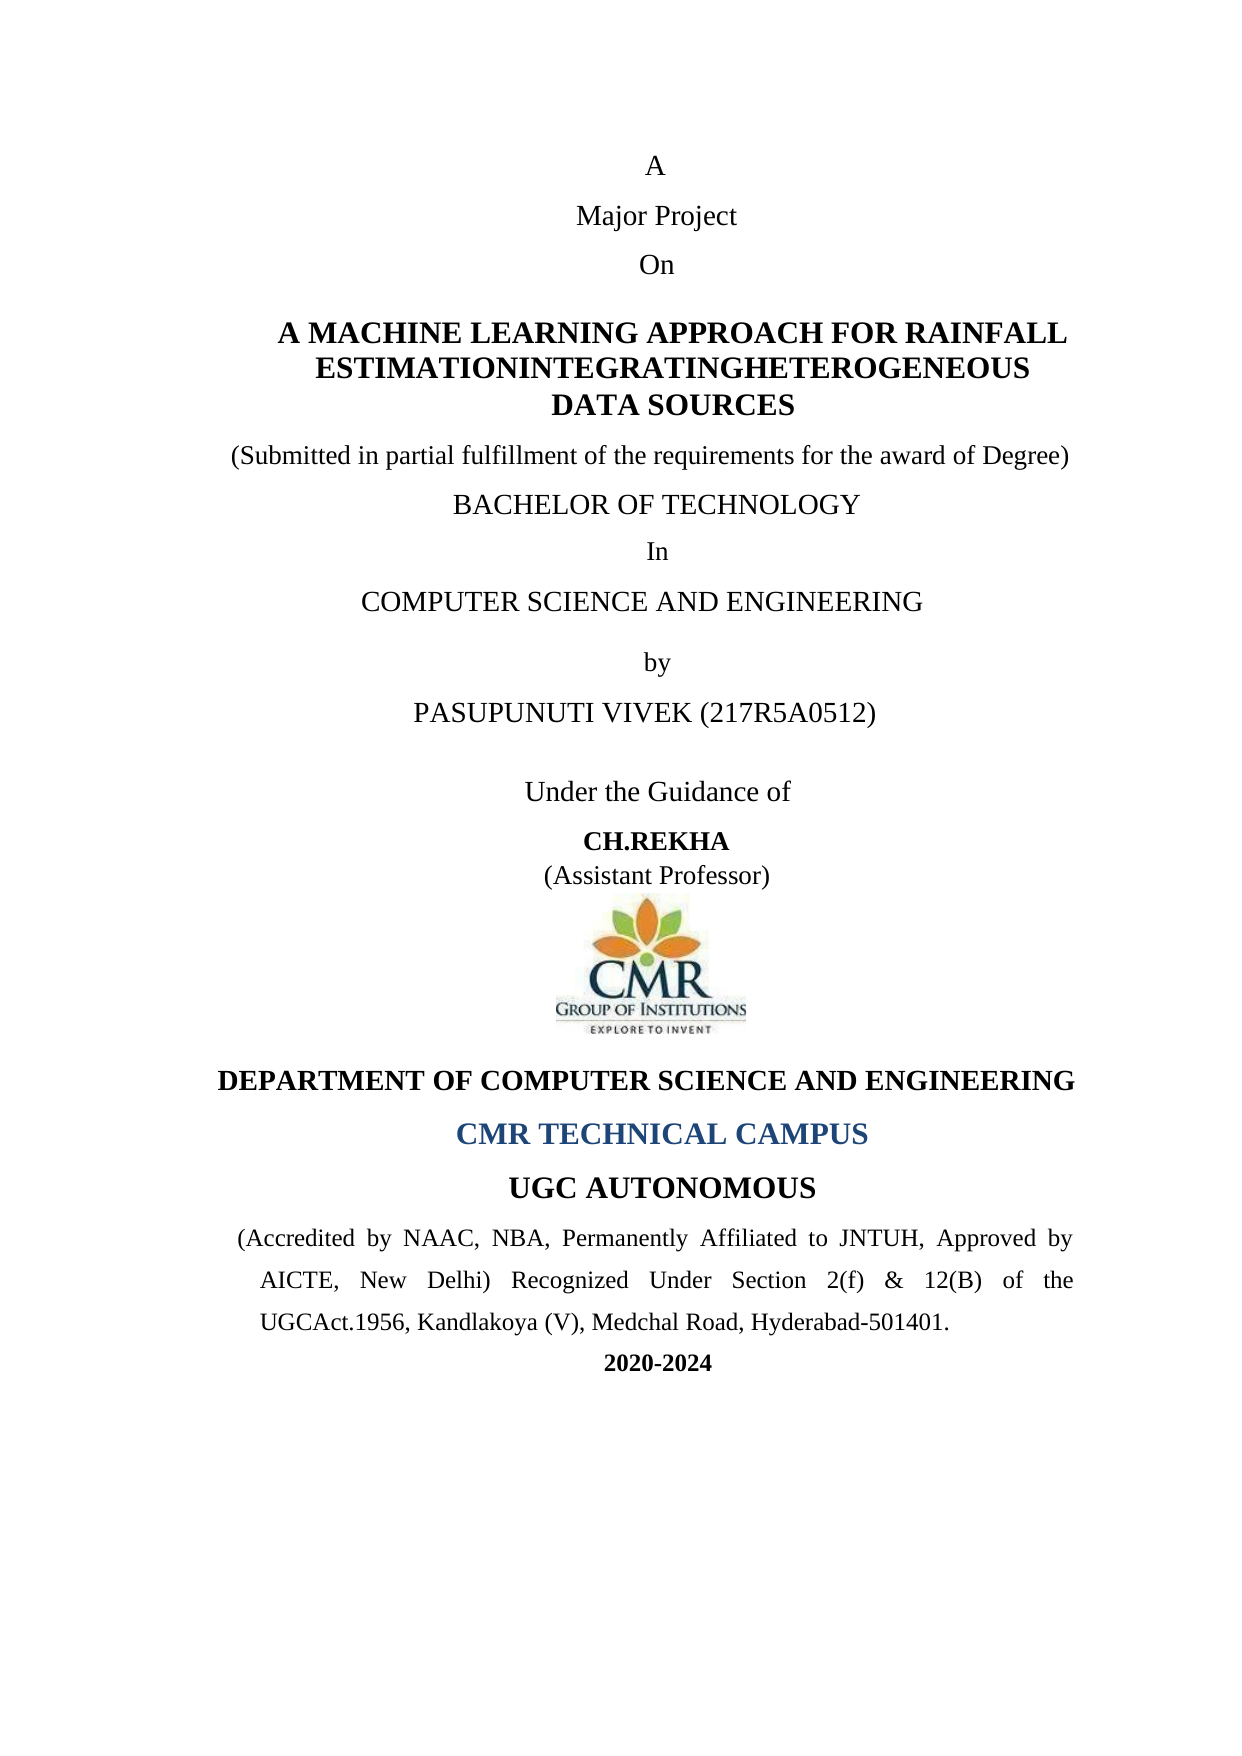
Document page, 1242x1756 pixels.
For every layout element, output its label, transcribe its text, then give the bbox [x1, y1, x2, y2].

text (Accredited by NAAC, NBA, Permanently Affiliated to JNTUH, Approved by AICTE, New Delhi) Recognized Under Section 2(f) & 12(B) of the UGCAct.1956, Kandlakoya (V), Medchal Road, Hyderabad-501401. [237, 1223, 1074, 1336]
text (Submitted in partial fulfillment of the requirements for the award of Degree) [231, 439, 1227, 470]
text In [445, 535, 869, 566]
subtitle PASUPUNUTI VIVEK (217R5A0512) [344, 695, 946, 728]
subtitle BACHELOR OF TECHNOLOGY [444, 487, 869, 520]
subtitle A [119, 148, 1191, 181]
picture [556, 893, 747, 1034]
text by [445, 646, 869, 678]
text CMR TECHNICAL CAMPUS UGC AUTONOMOUS [451, 1116, 873, 1205]
text (Assistant Professor) [444, 859, 869, 891]
text A MACHINE LEARNING APPROACH FOR RAINFALL ESTIMATIONINTEGRATINGHETEROGENEOUS DATA SOURCES [119, 314, 1227, 422]
text DEPARTMENT OF COMPUTER SCIENCE AND ENGINEERING [217, 1063, 1227, 1097]
subtitle COMPUTER SCIENCE AND ENGINEERING [344, 584, 946, 617]
text Under the Guidance of [446, 774, 869, 808]
text CH.REKHA [444, 825, 869, 856]
subtitle 2020-2024 [446, 1349, 869, 1377]
text Major Project On [576, 198, 739, 281]
